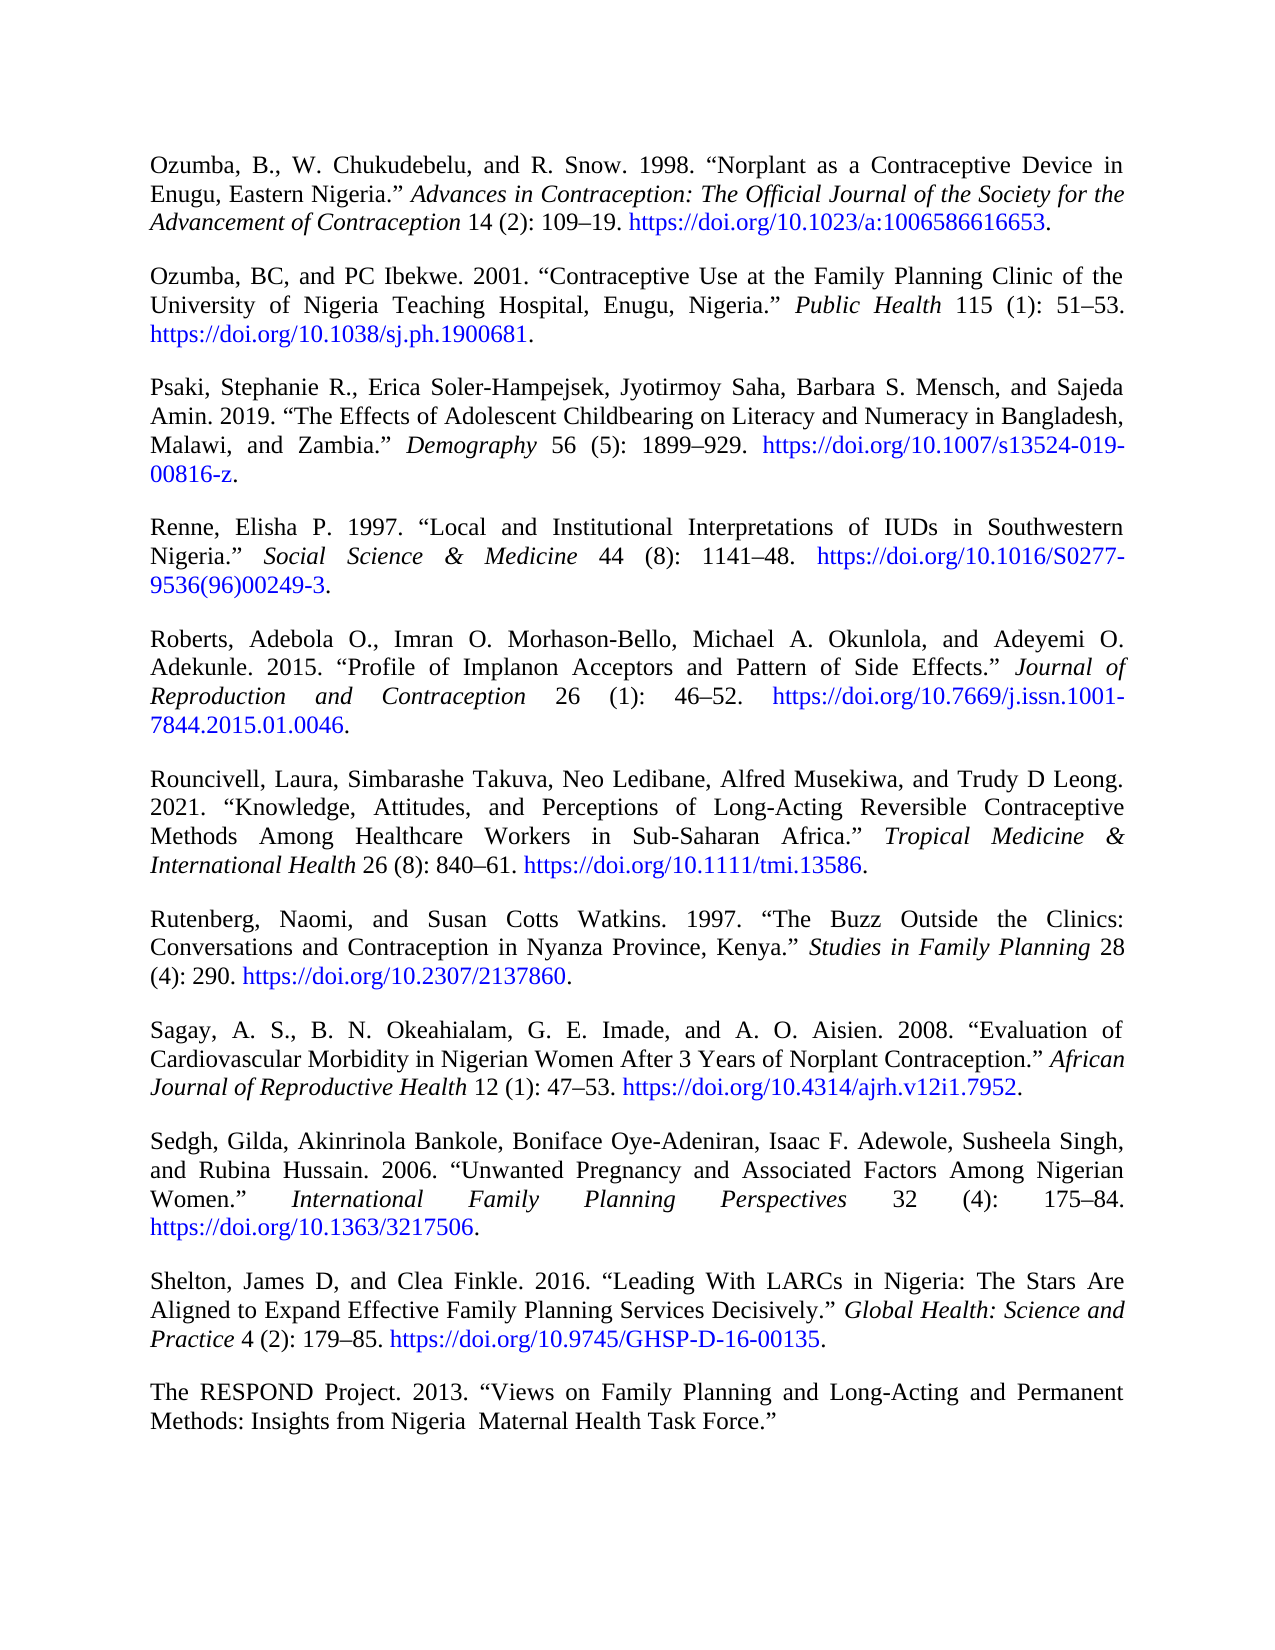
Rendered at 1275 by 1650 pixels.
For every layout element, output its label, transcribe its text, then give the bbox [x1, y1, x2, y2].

text Shelton, James D, and Clea Finkle. 2016. “Leading With LARCs in Nigeria: The Stars Are Aligned to Expand Effective Family Planning Services Decisively.” Global Health: Science and Practice 4 (2): 179–85. https://doi.org/10.9745/GHSP-D-16-00135. [150, 1266, 1125, 1352]
text Rouncivell, Laura, Simbarashe Takuva, Neo Ledibane, Alfred Musekiwa, and Trudy D Leong. 2021. “Knowledge, Attitudes, and Perceptions of Long-Acting Reversible Contraceptive Methods Among Healthcare Workers in Sub-Saharan Africa.” Tropical Medicine & International Health 26 (8): 840–61. https://doi.org/10.1111/tmi.13586. [150, 764, 1125, 879]
text The RESPOND Project. 2013. “Views on Family Planning and Long-Acting and Permanent Methods: Insights from Nigeria Maternal Health Task Force.” [150, 1377, 1125, 1435]
text Roberts, Adebola O., Imran O. Morhason-Bello, Michael A. Okunlola, and Adeyemi O. Adekunle. 2015. “Profile of Implanon Acceptors and Pattern of Side Effects.” Journal of Reproduction and Contraception 26 (1): 46–52. https://doi.org/10.7669/j.issn.1001-7844.2015.01.0046. [150, 624, 1125, 739]
text Sedgh, Gilda, Akinrinola Bankole, Boniface Oye-Adeniran, Isaac F. Adewole, Susheela Singh, and Rubina Hussain. 2006. “Unwanted Pregnancy and Associated Factors Among Nigerian Women.” International Family Planning Perspectives 32 (4): 175–84. https://doi.org/10.1363/3217506. [150, 1126, 1125, 1241]
text Renne, Elisha P. 1997. “Local and Institutional Interpretations of IUDs in Southwestern Nigeria.” Social Science & Medicine 44 (8): 1141–48. https://doi.org/10.1016/S0277-9536(96)00249-3. [150, 512, 1125, 599]
text Rutenberg, Naomi, and Susan Cotts Watkins. 1997. “The Buzz Outside the Clinics: Conversations and Contraception in Nyanza Province, Kenya.” Studies in Family Planning 28 (4): 290. https://doi.org/10.2307/2137860. [150, 904, 1125, 990]
text Sagay, A. S., B. N. Okeahialam, G. E. Imade, and A. O. Aisien. 2008. “Evaluation of Cardiovascular Morbidity in Nigerian Women After 3 Years of Norplant Contraception.” African Journal of Reproductive Health 12 (1): 47–53. https://doi.org/10.4314/ajrh.v12i1.7952. [150, 1015, 1125, 1101]
text Ozumba, BC, and PC Ibekwe. 2001. “Contraceptive Use at the Family Planning Clinic of the University of Nigeria Teaching Hospital, Enugu, Nigeria.” Public Health 115 (1): 51–53. https://doi.org/10.1038/sj.ph.1900681. [150, 261, 1125, 347]
text Ozumba, B., W. Chukudebelu, and R. Snow. 1998. “Norplant as a Contraceptive Device in Enugu, Eastern Nigeria.” Advances in Contraception: The Official Journal of the Society for the Advancement of Contraception 14 (2): 109–19. https://doi.org/10.1023/a:1006586616653. [150, 150, 1125, 236]
text Psaki, Stephanie R., Erica Soler-Hampejsek, Jyotirmoy Saha, Barbara S. Mensch, and Sajeda Amin. 2019. “The Effects of Adolescent Childbearing on Literacy and Numeracy in Bangladesh, Malawi, and Zambia.” Demography 56 (5): 1899–929. https://doi.org/10.1007/s13524-019-00816-z. [150, 372, 1125, 487]
